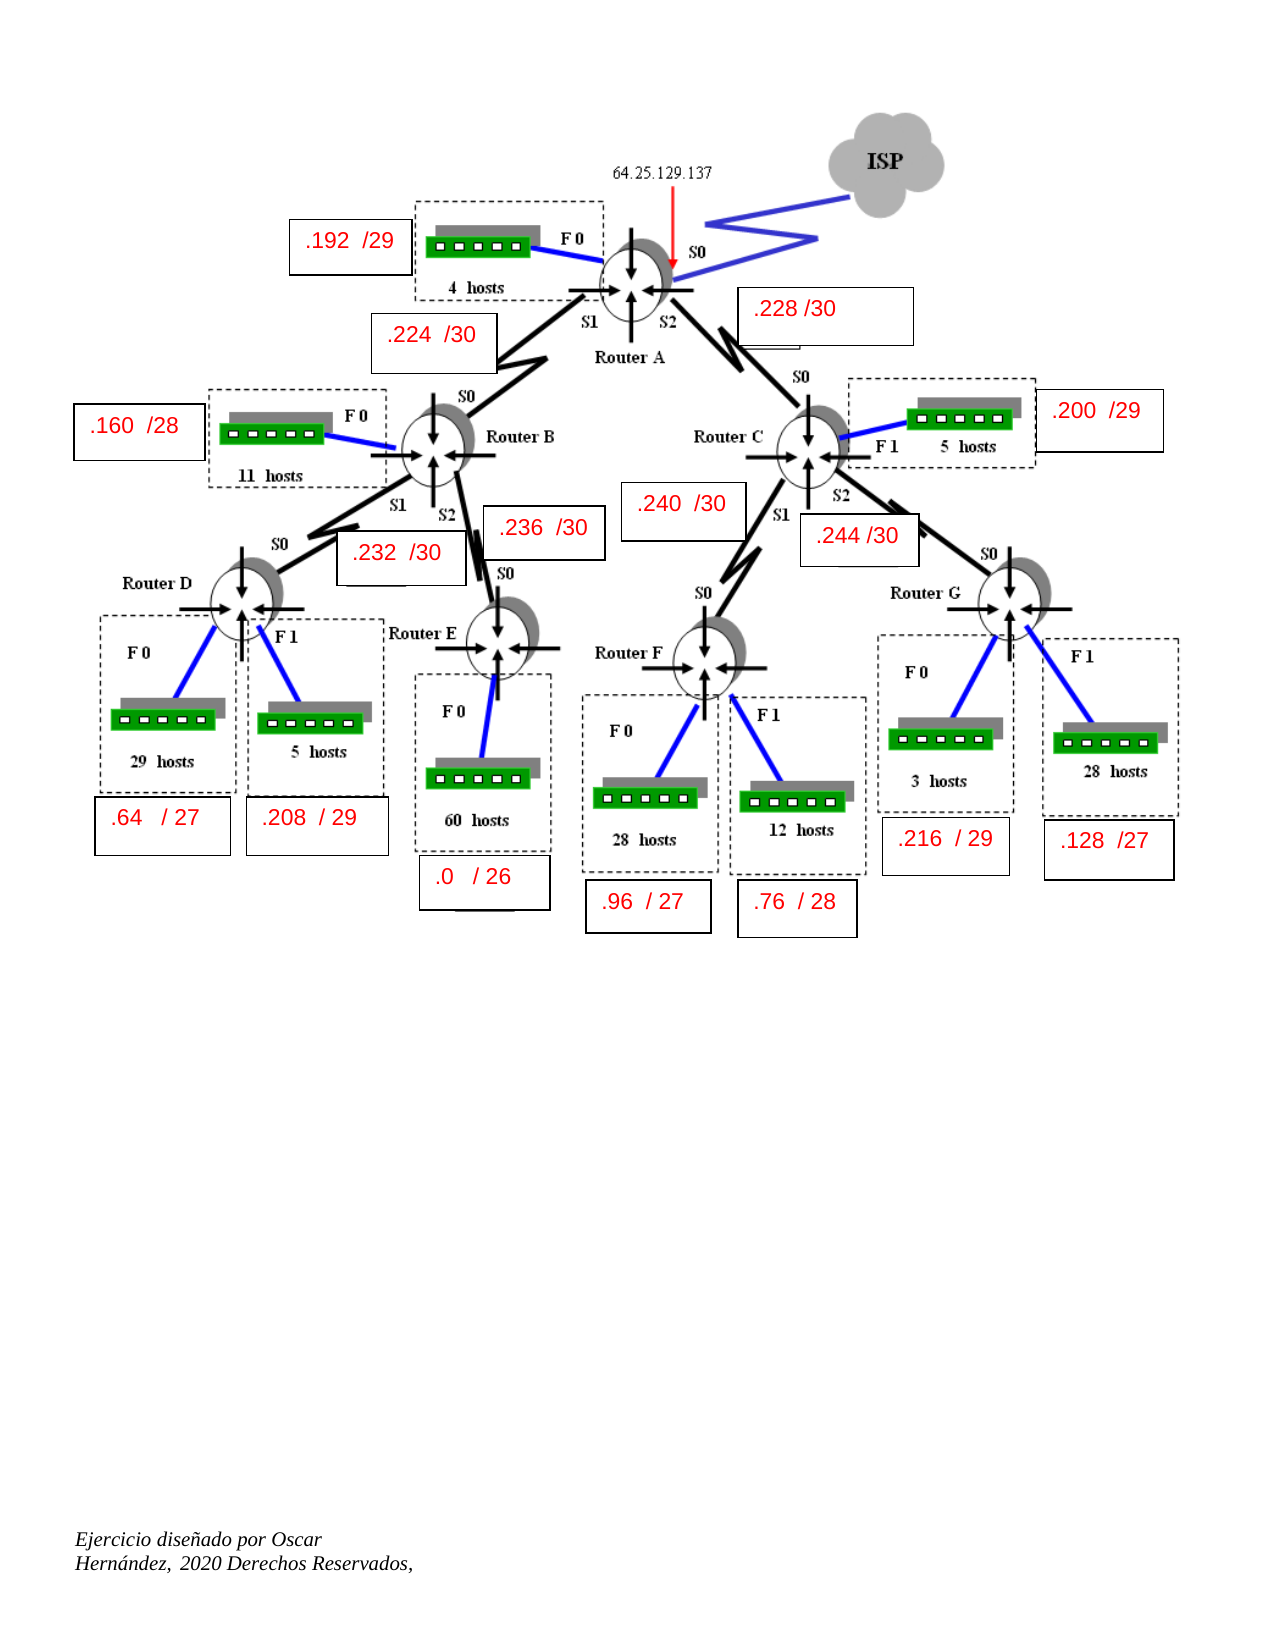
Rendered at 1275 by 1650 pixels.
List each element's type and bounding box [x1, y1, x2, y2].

picture [62, 97, 1190, 941]
